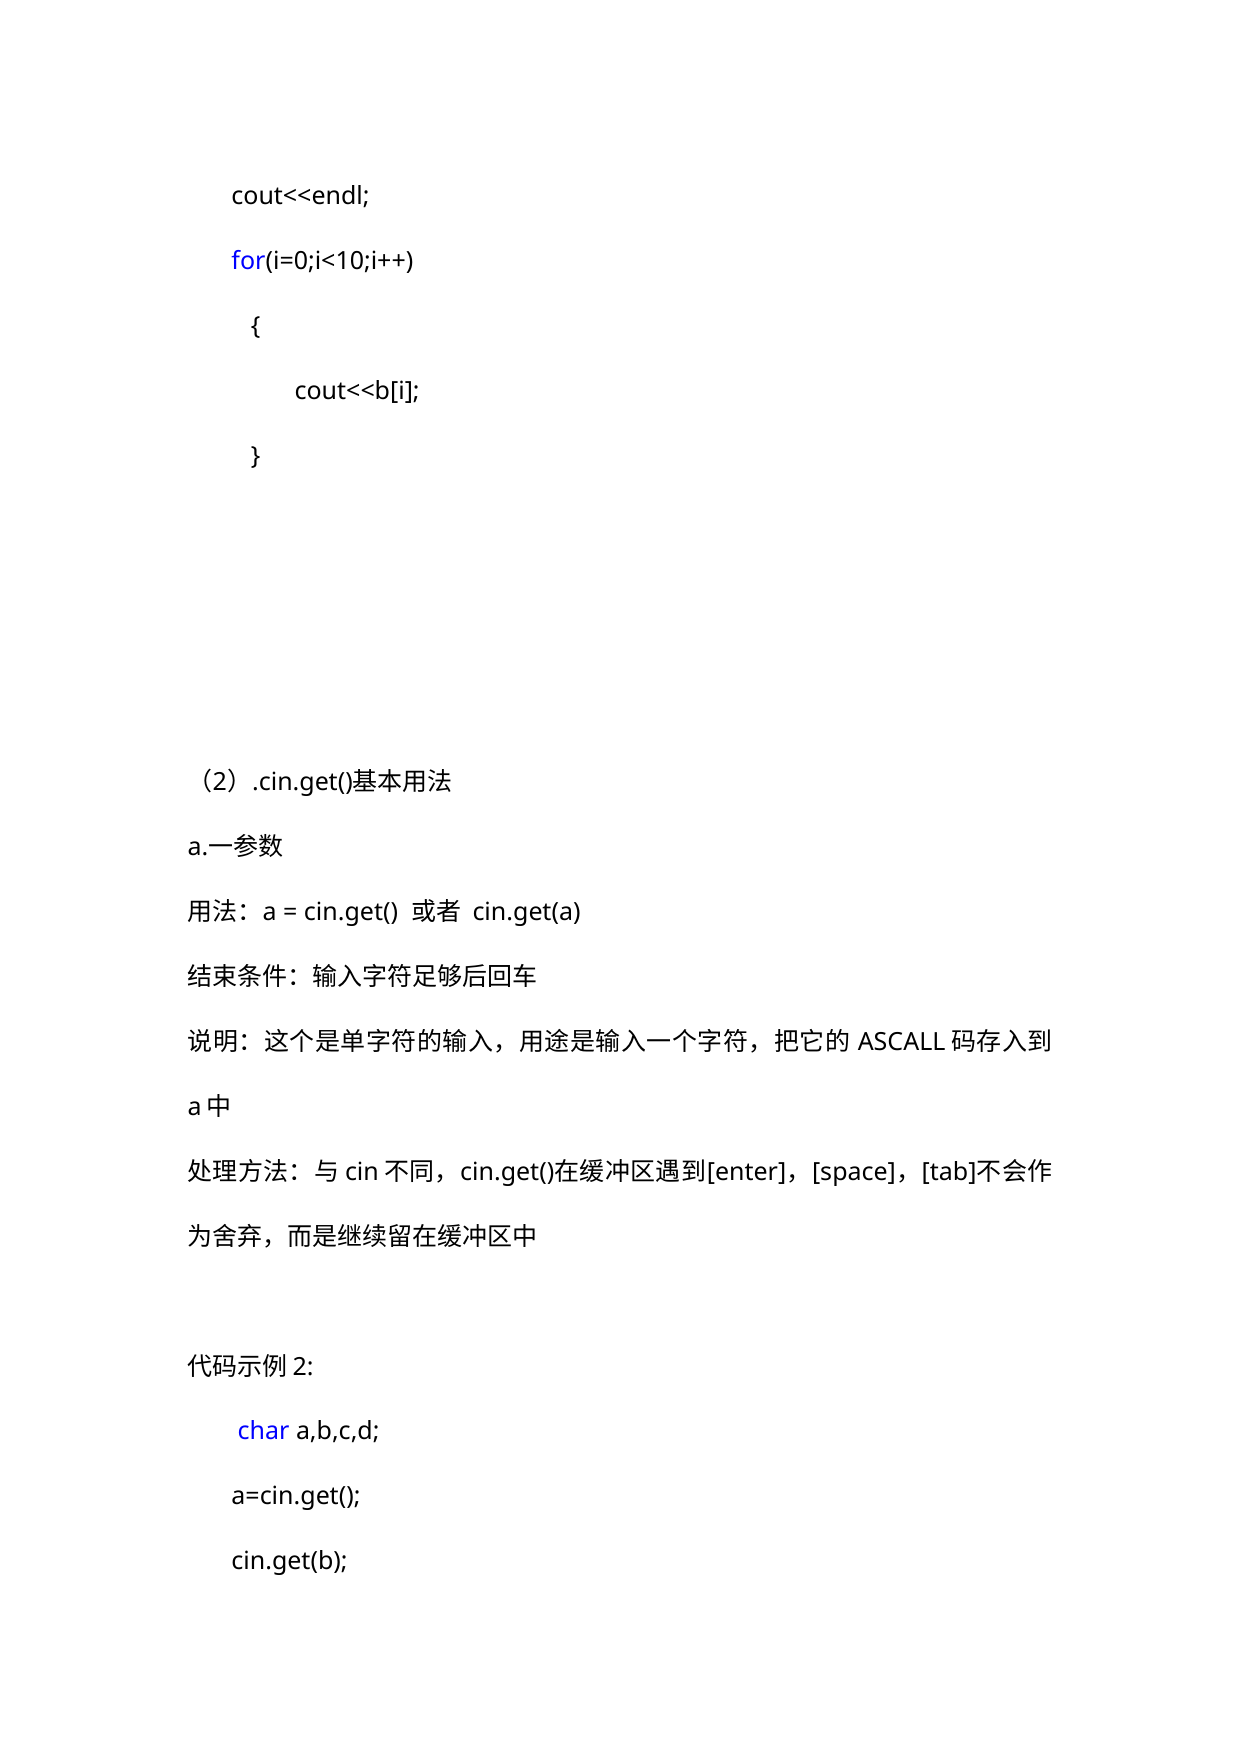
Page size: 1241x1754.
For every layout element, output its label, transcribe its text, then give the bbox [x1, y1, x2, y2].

text cout<<endl; [187, 162, 1053, 227]
text a.一参数 [187, 812, 1053, 877]
text cout<<b[i]; [187, 357, 1053, 422]
text 说明：这个是单字符的输入，用途是输入一个字符，把它的ASCALL码存入到a中 [187, 1007, 1053, 1137]
text 代码示例2: [187, 1332, 1053, 1397]
text cin.get(b); [187, 1527, 1053, 1592]
text { [187, 292, 1053, 357]
text char a,b,c,d; [187, 1397, 1053, 1462]
text 用法：a = cin.get() 或者 cin.get(a) [187, 877, 1053, 942]
text 处理方法：与cin不同，cin.get()在缓冲区遇到[enter]，[space]，[tab]不会作为舍弃，而是继续留在缓冲区中 [187, 1137, 1053, 1267]
text a=cin.get(); [187, 1462, 1053, 1527]
text for(i=0;i<10;i++) [187, 227, 1053, 292]
text （2）.cin.get()基本用法 [187, 747, 1053, 812]
text } [187, 422, 1053, 487]
text 结束条件：输入字符足够后回车 [187, 942, 1053, 1007]
